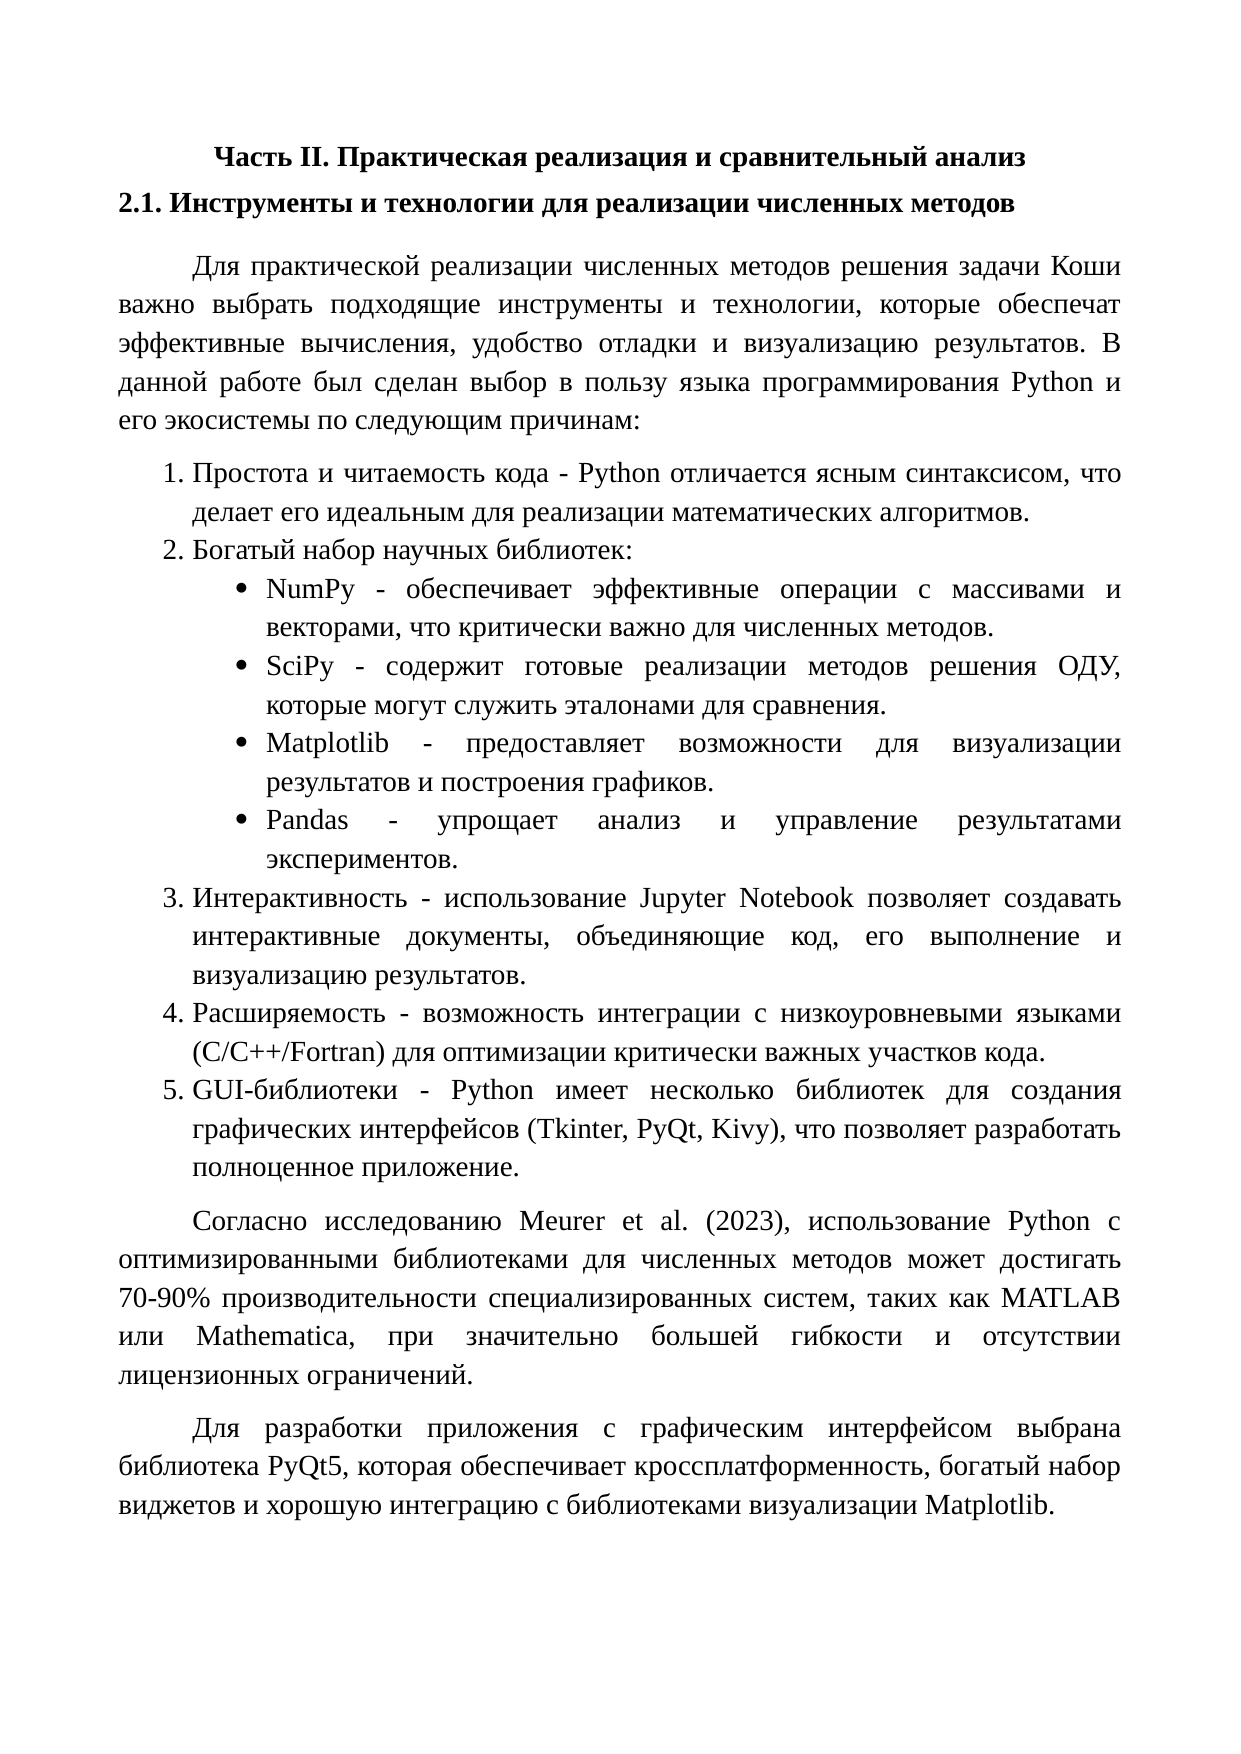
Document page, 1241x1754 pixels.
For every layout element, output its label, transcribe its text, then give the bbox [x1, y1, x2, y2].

text Согласно исследованию Meurer et al. (2023), использование Python с оптимизированными библиотеками для численных методов может достигать 70-90% производительности специализированных систем, таких как MATLAB или Mathematica, при значительно большей гибкости и отсутствии лицензионных ограничений. [118, 1203, 1122, 1390]
list Богатый набор научных библиотек: [162, 532, 1122, 566]
list Интерактивность - использование Jupyter Notebook позволяет создавать интерактивные документы, объединяющие код, его выполнение и визуализацию результатов. [162, 880, 1122, 990]
text Для разработки приложения с графическим интерфейсом выбрана библиотека PyQt5, которая обеспечивает кроссплатформенность, богатый набор виджетов и хорошую интеграцию с библиотеками визуализации Matplotlib. [118, 1410, 1122, 1521]
list GUI-библиотеки - Python имеет несколько библиотек для создания графических интерфейсов (Tkinter, PyQt, Kivy), что позволяет разработать полноценное приложение. [162, 1072, 1122, 1183]
list Pandas - упрощает анализ и управление результатами экспериментов. [236, 802, 1122, 875]
subtitle Часть II. Практическая реализация и сравнительный анализ [118, 139, 1122, 172]
list NumPy - обеспечивает эффективные операции с массивами и векторами, что критически важно для численных методов. [236, 571, 1122, 643]
text Для практической реализации численных методов решения задачи Коши важно выбрать подходящие инструменты и технологии, которые обеспечат эффективные вычисления, удобство отладки и визуализацию результатов. В данной работе был сделан выбор в пользу языка программирования Python и его экосистемы по следующим причинам: [118, 248, 1122, 436]
list SciPy - содержит готовые реализации методов решения ОДУ, которые могут служить эталонами для сравнения. [236, 648, 1122, 720]
subtitle 2.1. Инструменты и технологии для реализации численных методов [118, 185, 1122, 218]
list Расширяемость - возможность интеграции с низкоуровневыми языками (C/C++/Fortran) для оптимизации критически важных участков кода. [162, 995, 1122, 1067]
list Простота и читаемость кода - Python отличается ясным синтаксисом, что делает его идеальным для реализации математических алгоритмов. [162, 455, 1122, 527]
list Matplotlib - предоставляет возможности для визуализации результатов и построения графиков. [236, 725, 1122, 797]
